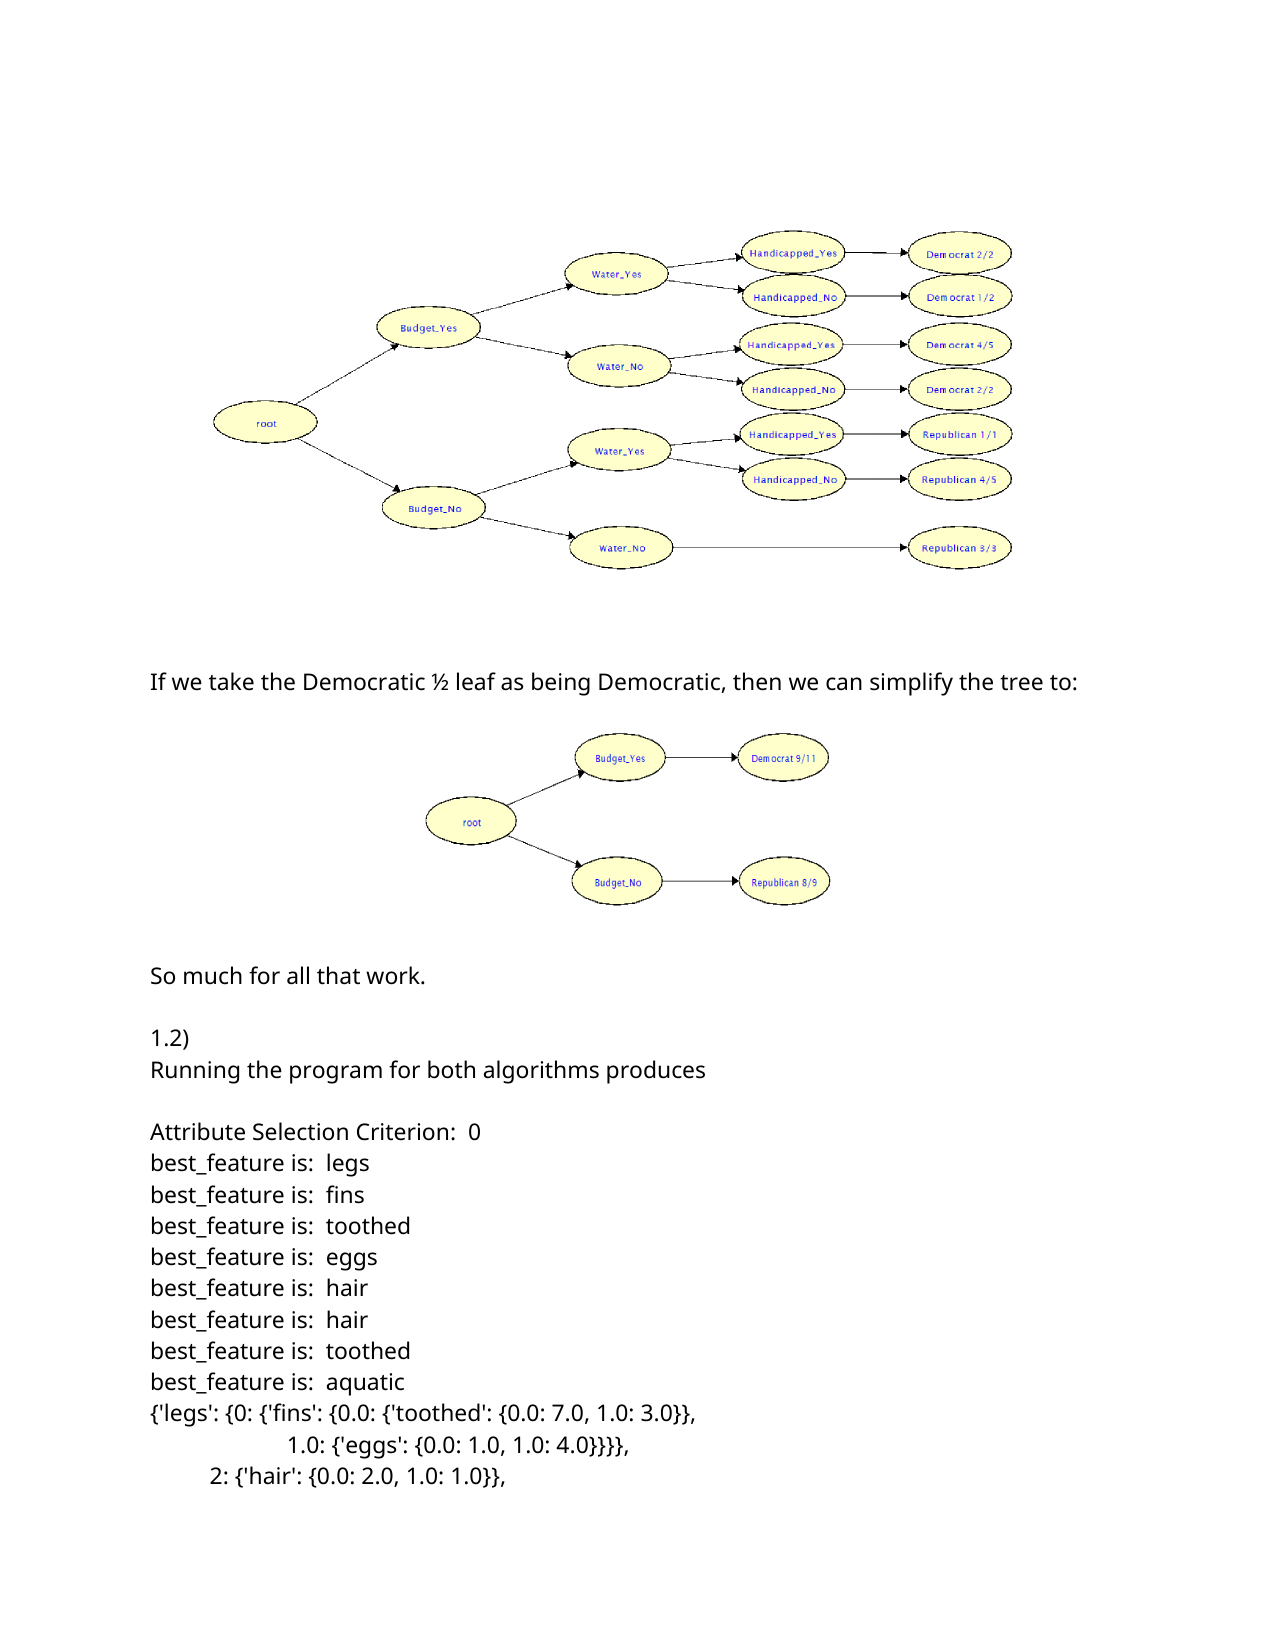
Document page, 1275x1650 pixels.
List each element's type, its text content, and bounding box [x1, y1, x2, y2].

text best_feature is: toothed [150, 1210, 1125, 1241]
text best_feature is: fins [150, 1178, 1125, 1210]
text best_feature is: hair [150, 1272, 1125, 1303]
text 1.2) [150, 1022, 1125, 1053]
text best_feature is: eggs [150, 1241, 1125, 1272]
text 2: {'hair': {0.0: 2.0, 1.0: 1.0}}, [150, 1460, 1125, 1491]
text Running the program for both algorithms produces [150, 1053, 1125, 1085]
text 1.0: {'eggs': {0.0: 1.0, 1.0: 4.0}}}}, [150, 1428, 1125, 1460]
text So much for all that work. [150, 960, 1125, 991]
text If we take the Democratic ½ leaf as being Democratic, then we can simplify the tree to: [150, 666, 1125, 697]
text best_feature is: hair [150, 1303, 1125, 1335]
picture [194, 150, 1081, 666]
text {'legs': {0: {'fins': {0.0: {'toothed': {0.0: 7.0, 1.0: 3.0}}, [150, 1397, 1125, 1428]
text best_feature is: legs [150, 1147, 1125, 1178]
text Attribute Selection Criterion: 0 [150, 1116, 1125, 1147]
text best_feature is: toothed [150, 1335, 1125, 1366]
picture [411, 696, 864, 960]
text best_feature is: aquatic [150, 1366, 1125, 1397]
